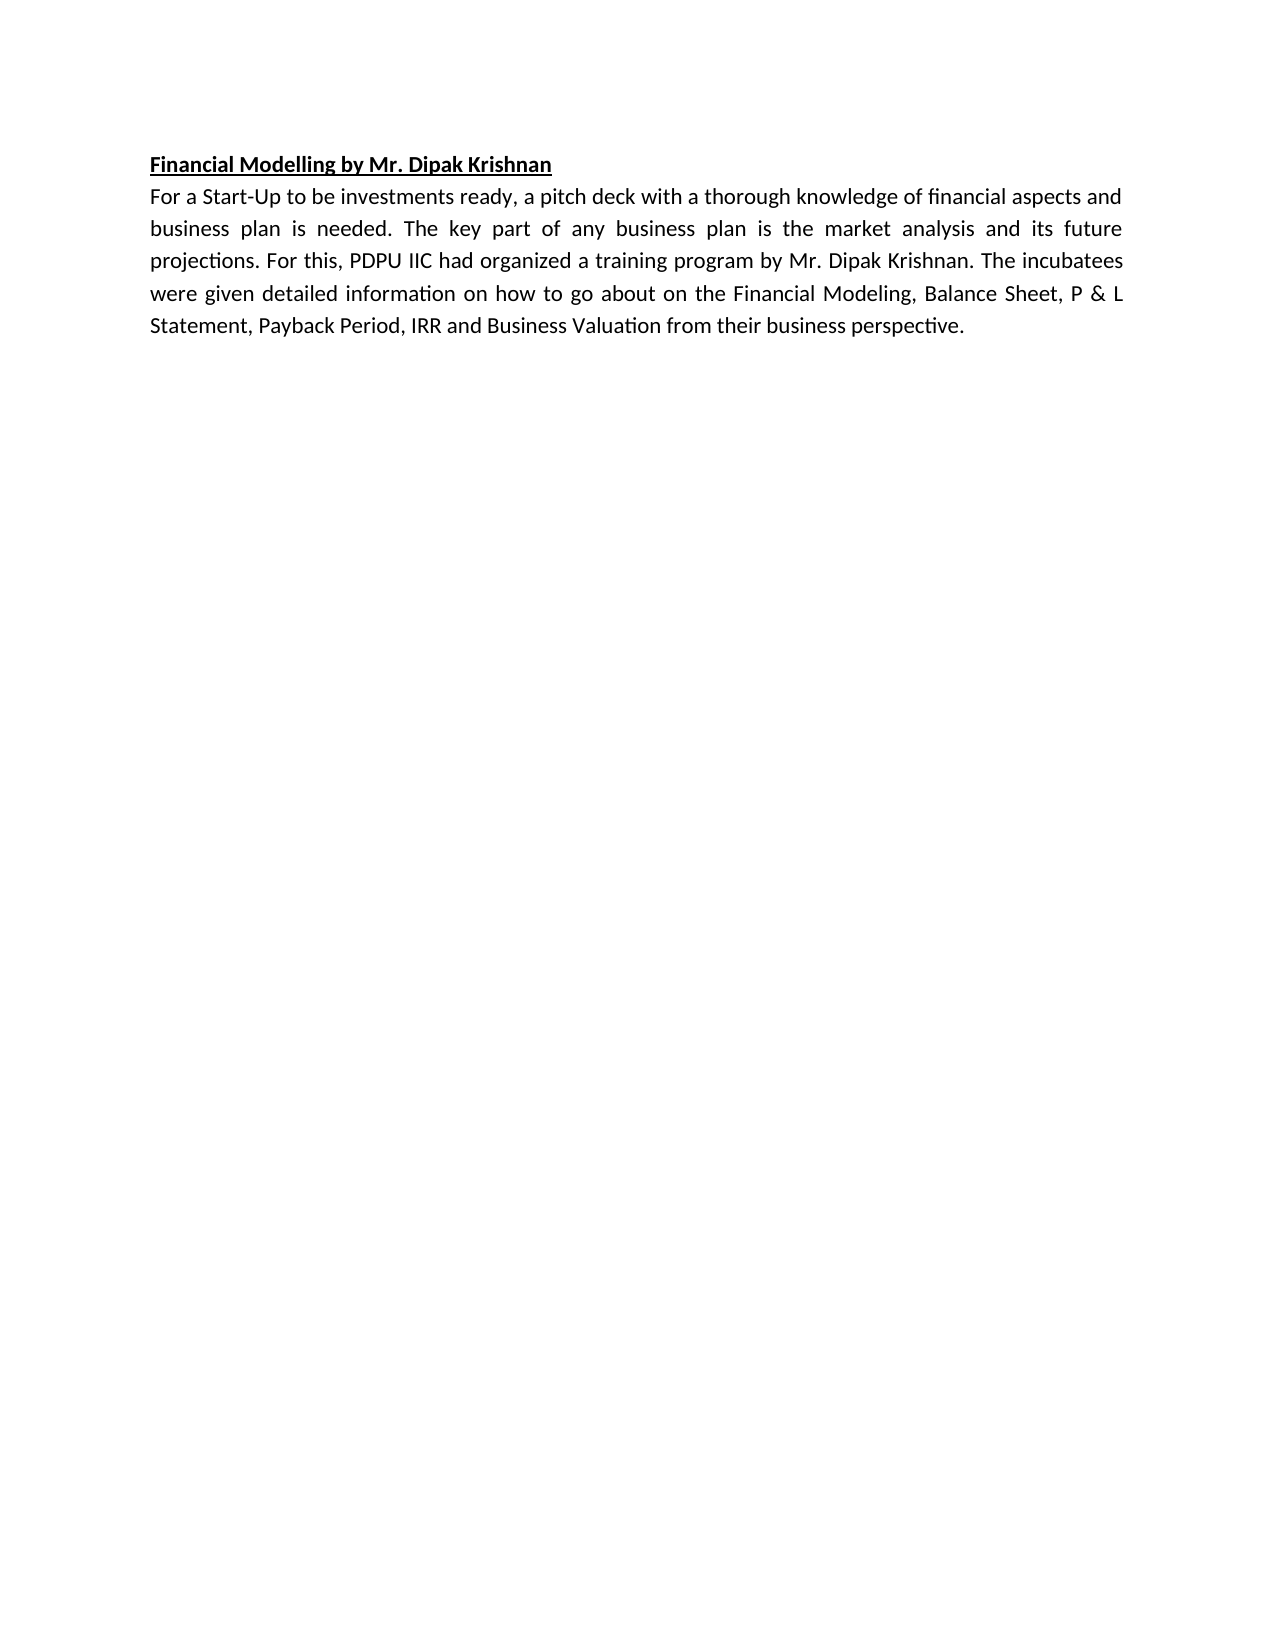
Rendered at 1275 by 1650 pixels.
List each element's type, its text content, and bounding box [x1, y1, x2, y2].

text For a Start-Up to be investments ready, a pitch deck with a thorough knowledge of financial aspects and business plan is needed. The key part of any business plan is the market analysis and its future projections. For this, PDPU IIC had organized a training program by Mr. Dipak Krishnan. The incubatees were given detailed information on how to go about on the Financial Modeling, Balance Sheet, P & L Statement, Payback Period, IRR and Business Valuation from their business perspective. [150, 182, 1125, 339]
text Financial Modelling by Mr. Dipak Krishnan [150, 150, 1125, 178]
